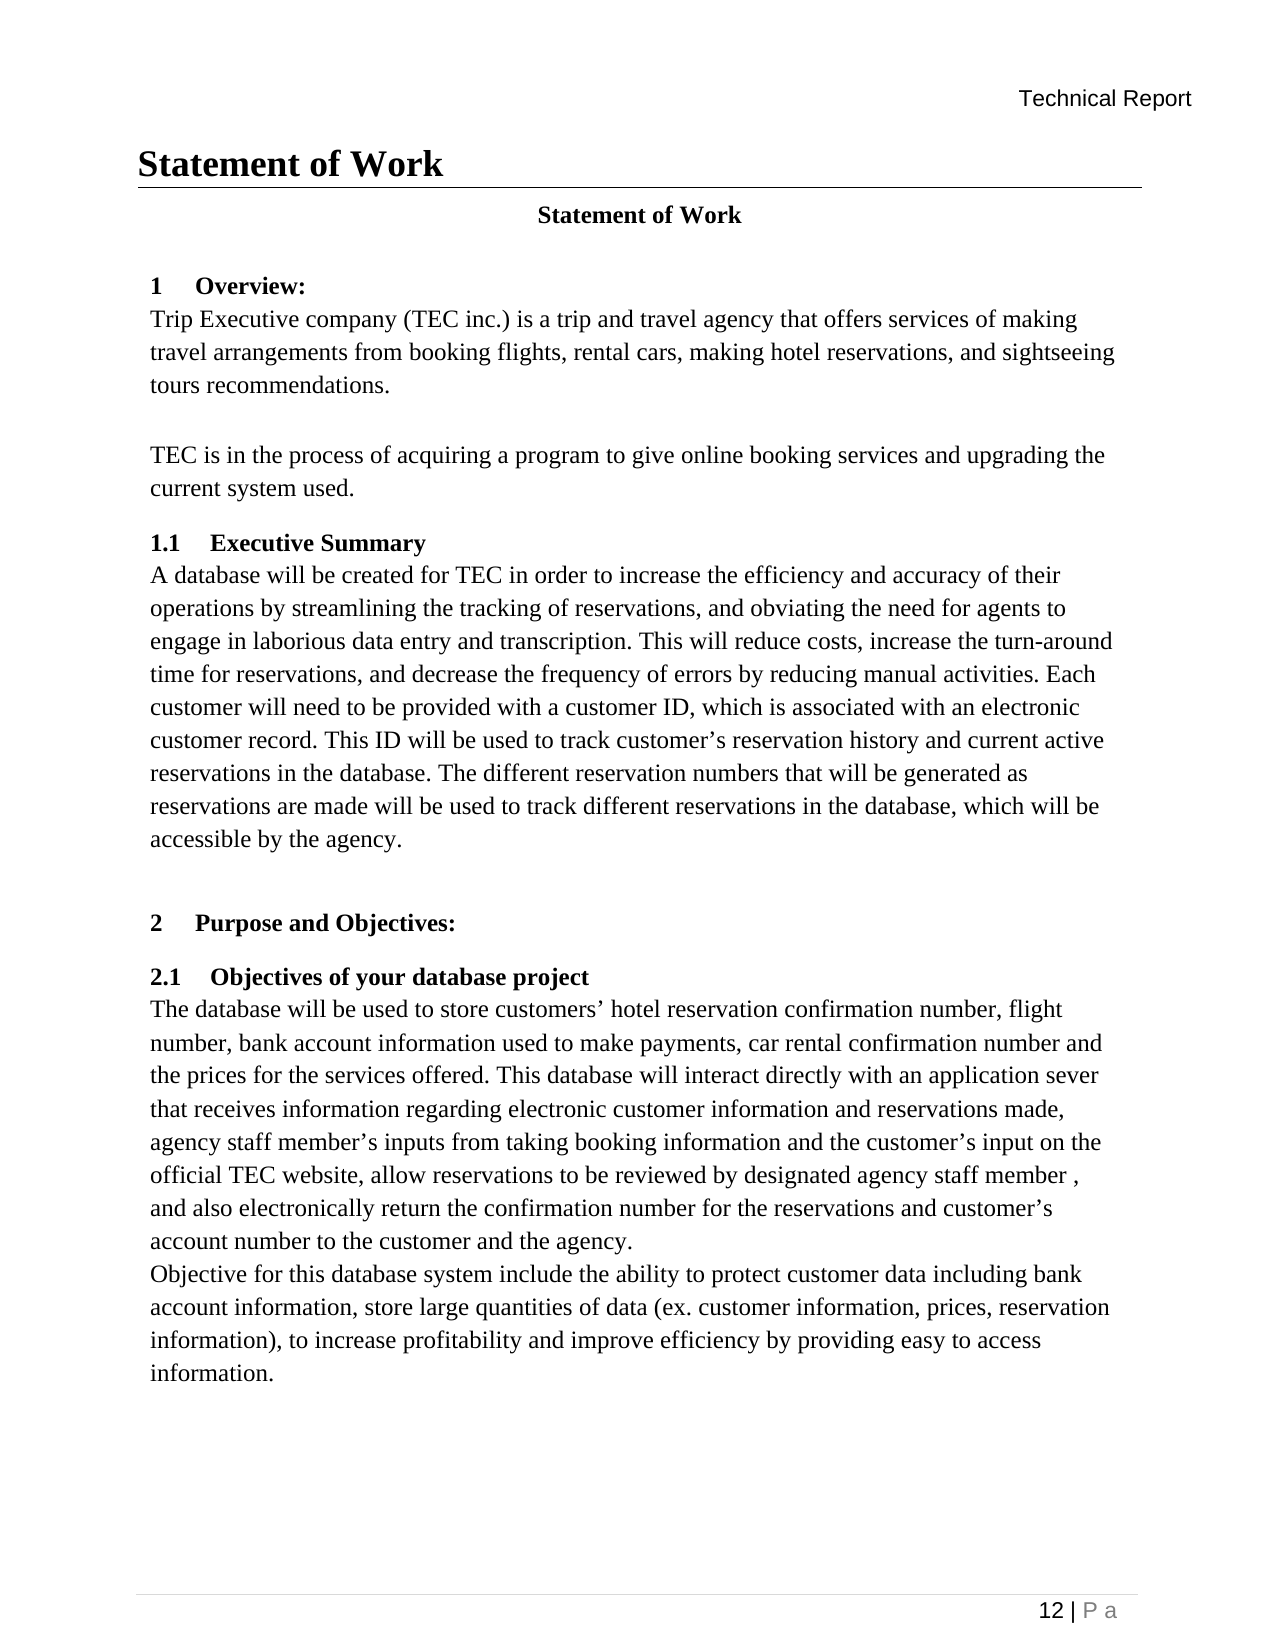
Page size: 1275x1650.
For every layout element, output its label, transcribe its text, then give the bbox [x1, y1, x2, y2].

text The database will be used to store customers’ hotel reservation confirmation number, flight number, bank account information used to make payments, car rental confirmation number and the prices for the services offered. This database will interact directly with an application sever that receives information regarding electronic customer information and reservations made, agency staff member’s inputs from taking booking information and the customer’s input on the official TEC website, allow reservations to be reviewed by designated agency staff member , and also electronically return the confirmation number for the reservations and customer’s account number to the customer and the agency. [150, 994, 1104, 1254]
text Objective for this database system include the ability to protect customer data including bank account information, store large quantities of data (ex. customer information, prices, reservation information), to increase profitability and improve efficiency by providing easy to access information. [150, 1259, 1112, 1387]
list Objectives of your database project [150, 962, 1142, 991]
text A database will be created for TEC in order to increase the efficiency and accuracy of their operations by streamlining the tracking of reservations, and obviating the need for agents to engage in laborious data entry and transcription. This will reduce costs, increase the turn-around time for reservations, and decrease the frequency of errors by reducing manual activities. Each customer will need to be provided with a customer ID, which is associated with an electronic customer record. This ID will be used to track customer’s reservation history and current active reservations in the database. The different reservation numbers that will be generated as reservations are made will be used to track different reservations in the database, which will be accessible by the agency. [150, 560, 1124, 853]
text Statement of Work [137, 200, 1142, 229]
list Executive Summary [150, 528, 1142, 556]
list Purpose and Objectives: [150, 908, 1142, 936]
text TEC is in the process of acquiring a program to give online booking services and upgrading the current system used. [150, 441, 1117, 502]
list Overview: [150, 271, 1142, 300]
text Trip Executive company (TEC inc.) is a trip and travel agency that offers services of making travel arrangements from booking flights, rental cars, making hotel reservations, and sightseeing tours recommendations. [150, 304, 1117, 399]
subtitle Statement of Work [137, 142, 1142, 188]
